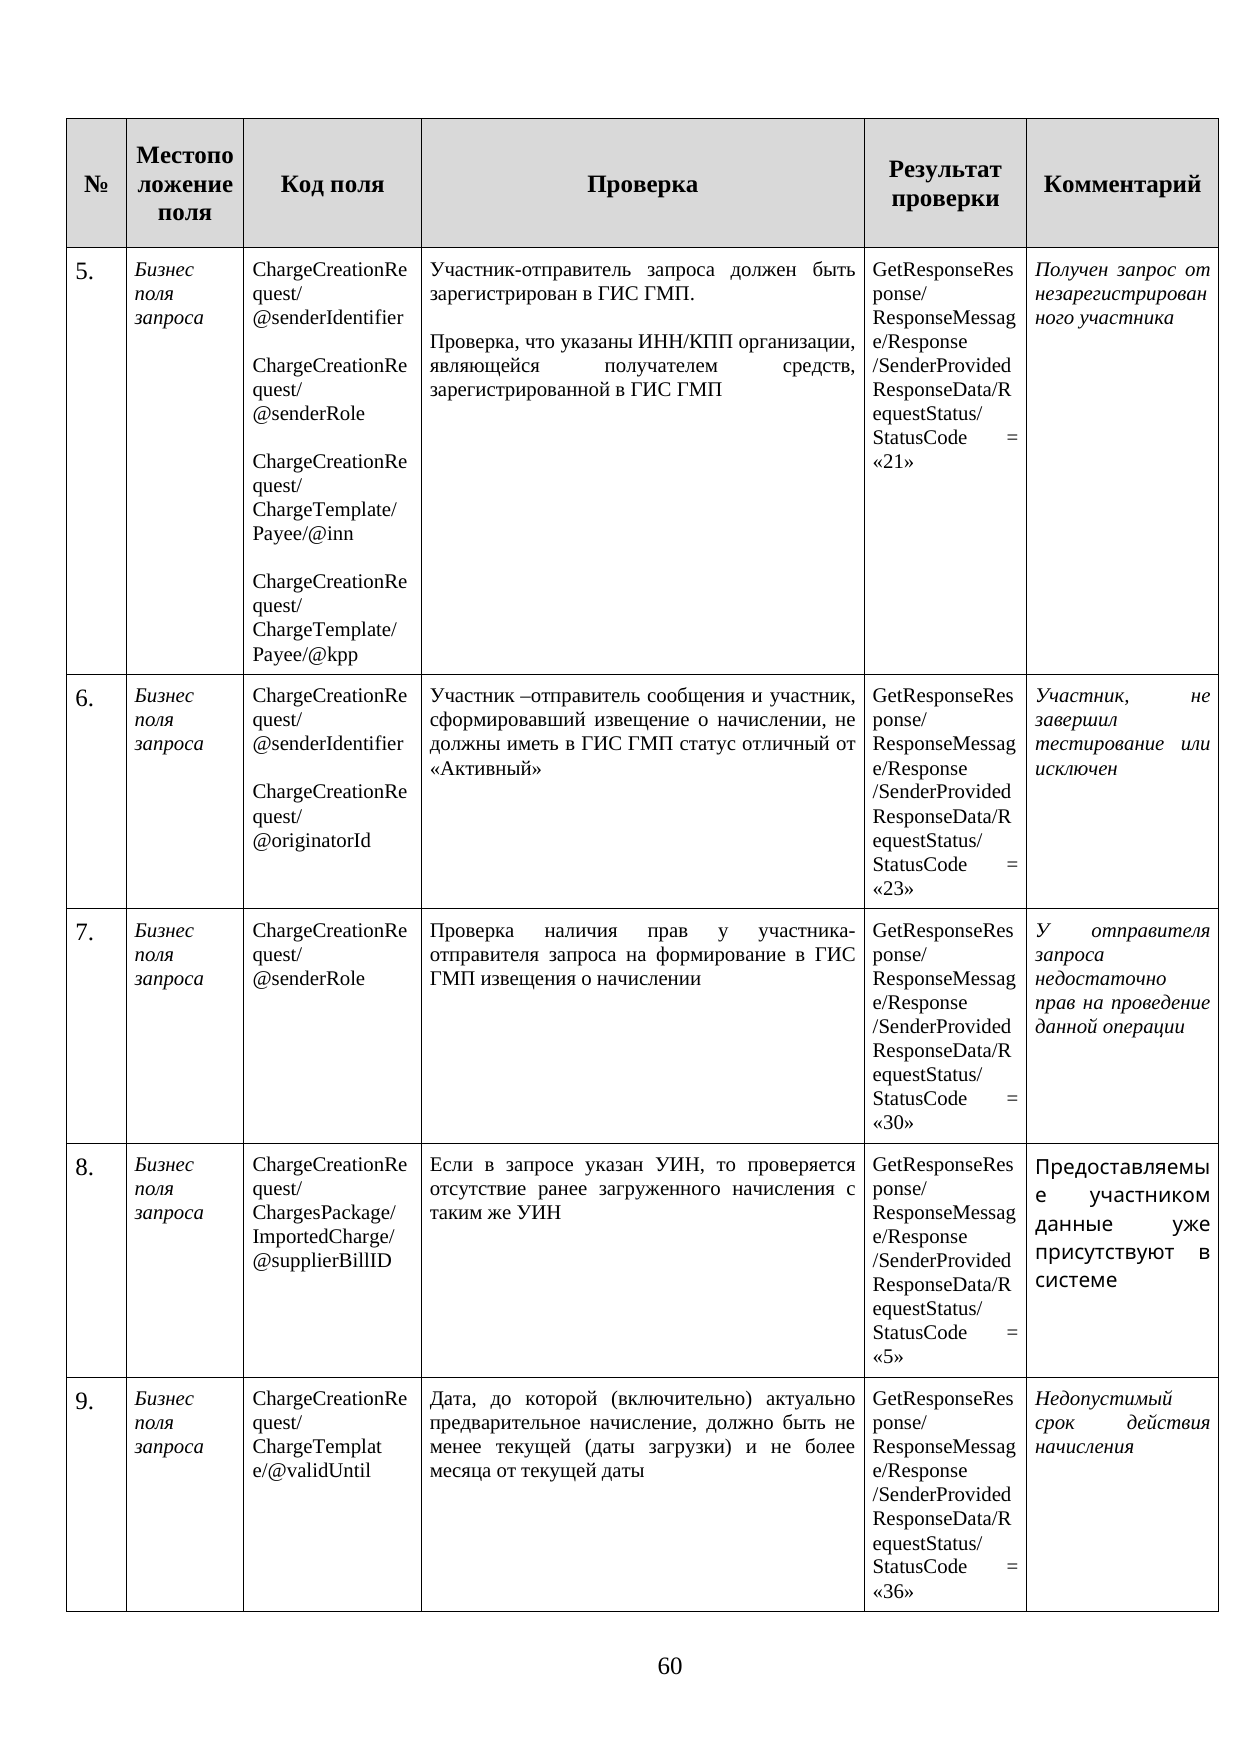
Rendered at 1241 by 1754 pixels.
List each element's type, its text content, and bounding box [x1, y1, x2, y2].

table_cell Если в запросе указан УИН, то проверяется отсутствие ранее загруженного начисления с таким же УИН [422, 1144, 864, 1377]
table_cell Участник, не завершил тестирование или исключен [1027, 675, 1218, 908]
table_cell [67, 248, 126, 674]
table_cell ChargeCreationRequest/@senderIdentifier ChargeCreationRequest/@originatorId [244, 675, 421, 908]
table_cell GetResponseResponse/ResponseMessage/Response /SenderProvidedResponseData/RequestStatus/ StatusCode = «23» [865, 675, 1026, 908]
table_cell GetResponseResponse/ResponseMessage/Response /SenderProvidedResponseData/RequestStatus/ StatusCode = «21» [865, 248, 1026, 674]
table_cell Бизнес поля запроса [127, 675, 243, 908]
table_cell [67, 1144, 126, 1377]
table_cell Участник –отправитель сообщения и участник, сформировавший извещение о начислении, не должны иметь в ГИС ГМП статус отличный от «Активный» [422, 675, 864, 908]
table_cell ChargeCreationRequest/ChargeTemplate/@validUntil [244, 1378, 421, 1611]
table_cell GetResponseResponse/ResponseMessage/Response /SenderProvidedResponseData/RequestStatus/ StatusCode = «30» [865, 909, 1026, 1142]
table_cell ChargeCreationRequest/ChargesPackage/ImportedCharge/@supplierBillID [244, 1144, 421, 1377]
table_cell Бизнес поля запроса [127, 1144, 243, 1377]
table_cell Бизнес поля запроса [127, 909, 243, 1142]
table_cell Получен запрос от незарегистрированного участника [1027, 248, 1218, 674]
table_cell [67, 909, 126, 1142]
table_cell У отправителя запроса недостаточно прав на проведение данной операции [1027, 909, 1218, 1142]
table_cell ChargeCreationRequest/@senderRole [244, 909, 421, 1142]
table_cell Дата, до которой (включительно) актуально предварительное начисление, должно быть не менее текущей (даты загрузки) и не более месяца от текущей даты [422, 1378, 864, 1611]
table_cell GetResponseResponse/ResponseMessage/Response /SenderProvidedResponseData/RequestStatus/ StatusCode = «36» [865, 1378, 1026, 1611]
table_cell [67, 675, 126, 908]
table_header Код поля [244, 119, 421, 247]
table_cell GetResponseResponse/ResponseMessage/Response /SenderProvidedResponseData/RequestStatus/ StatusCode = «5» [865, 1144, 1026, 1377]
table_cell Бизнес поля запроса [127, 1378, 243, 1611]
table_header № [67, 119, 126, 247]
table_header Комментарий [1027, 119, 1218, 247]
table_header Проверка [422, 119, 864, 247]
table_cell Бизнес поля запроса [127, 248, 243, 674]
table_header Результат проверки [865, 119, 1026, 247]
table_cell Участник-отправитель запроса должен быть зарегистрирован в ГИС ГМП. Проверка, что указаны ИНН/КПП организации, являющейся получателем средств, зарегистрированной в ГИС ГМП [422, 248, 864, 674]
table_header Местоположение поля [127, 119, 243, 247]
table_cell Недопустимый срок действия начисления [1027, 1378, 1218, 1611]
table_cell [67, 1378, 126, 1611]
table_cell ChargeCreationRequest/@senderIdentifier ChargeCreationRequest/@senderRole ChargeCreationRequest/ChargeTemplate/Payee/@inn ChargeCreationRequest/ChargeTemplate/Payee/@kpp [244, 248, 421, 674]
table_cell Проверка наличия прав у участника-отправителя запроса на формирование в ГИС ГМП извещения о начислении [422, 909, 864, 1142]
table_cell Предоставляемые участником данные уже присутствуют в системе [1027, 1144, 1218, 1377]
